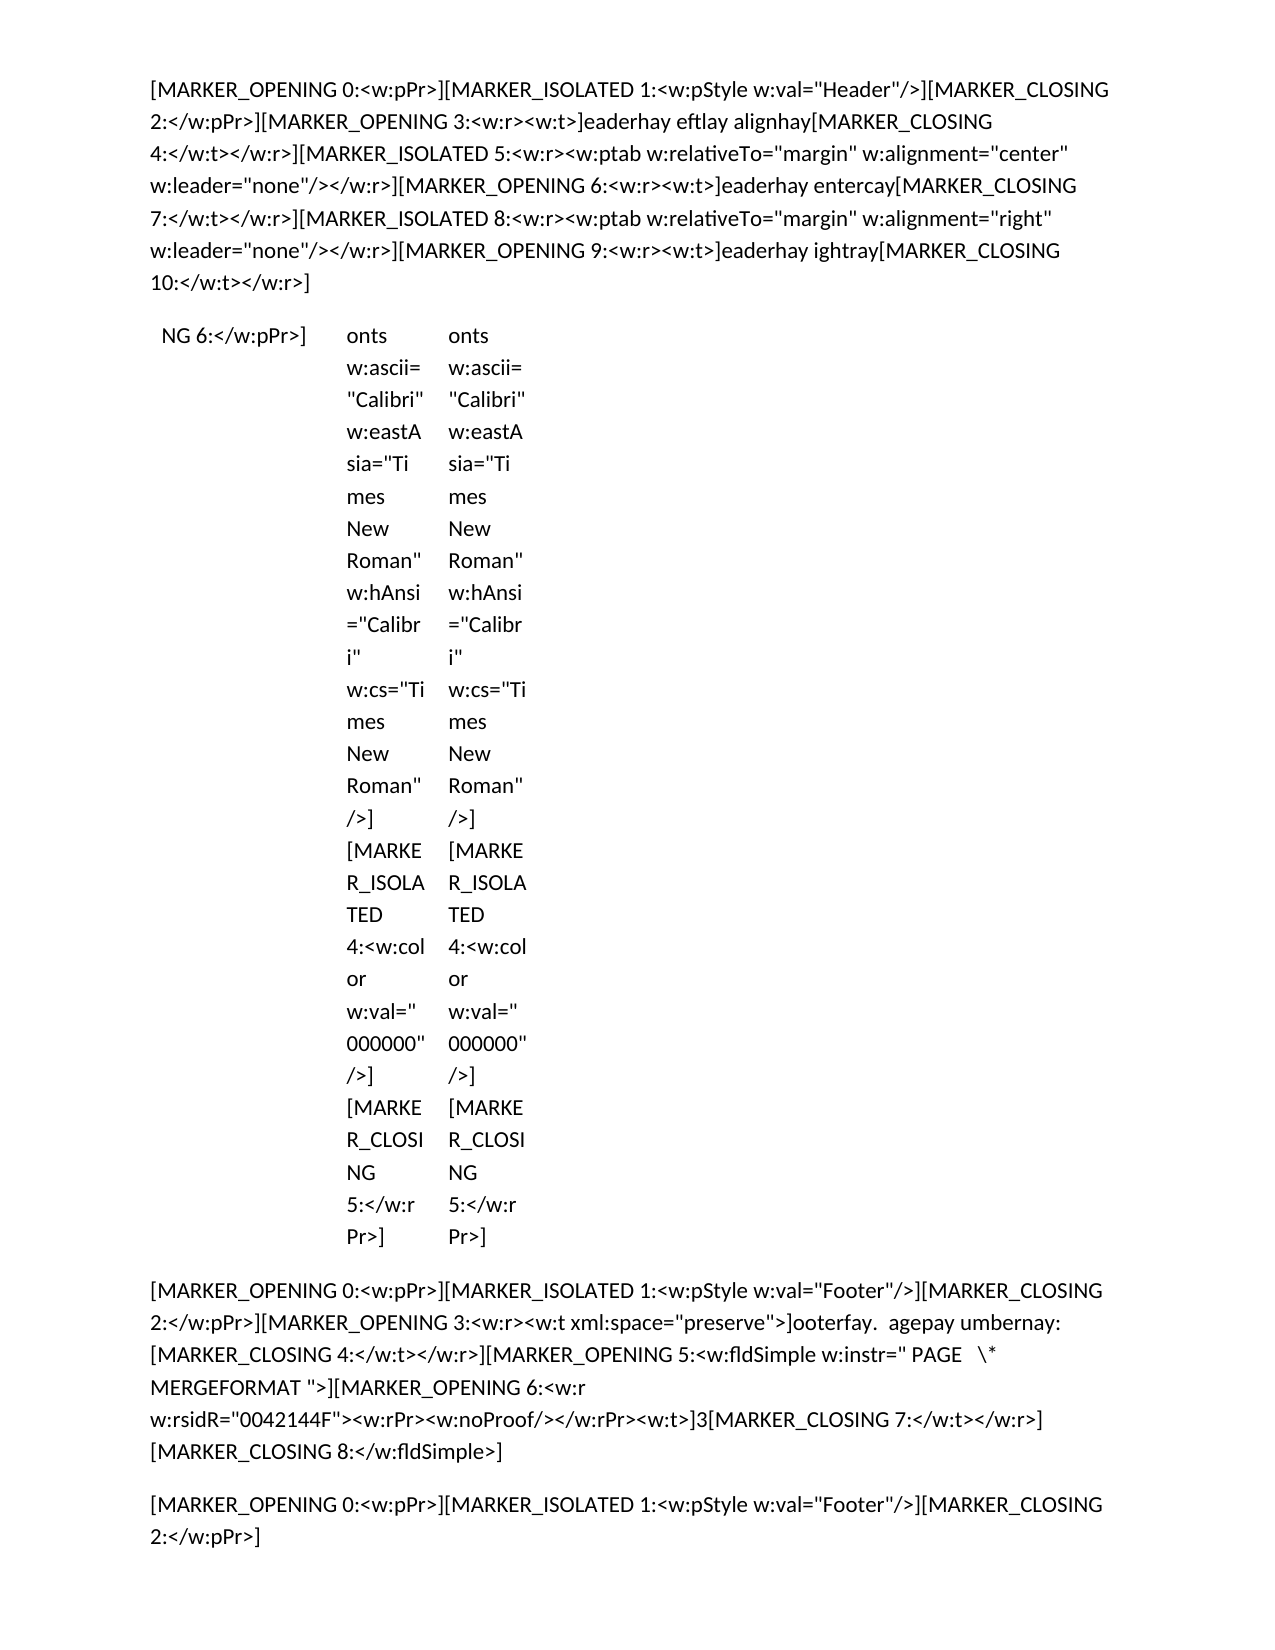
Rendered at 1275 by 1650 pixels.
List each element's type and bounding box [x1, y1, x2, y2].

table_cell [150, 321, 335, 1250]
table_cell [437, 321, 538, 1250]
table_cell [335, 321, 437, 1250]
